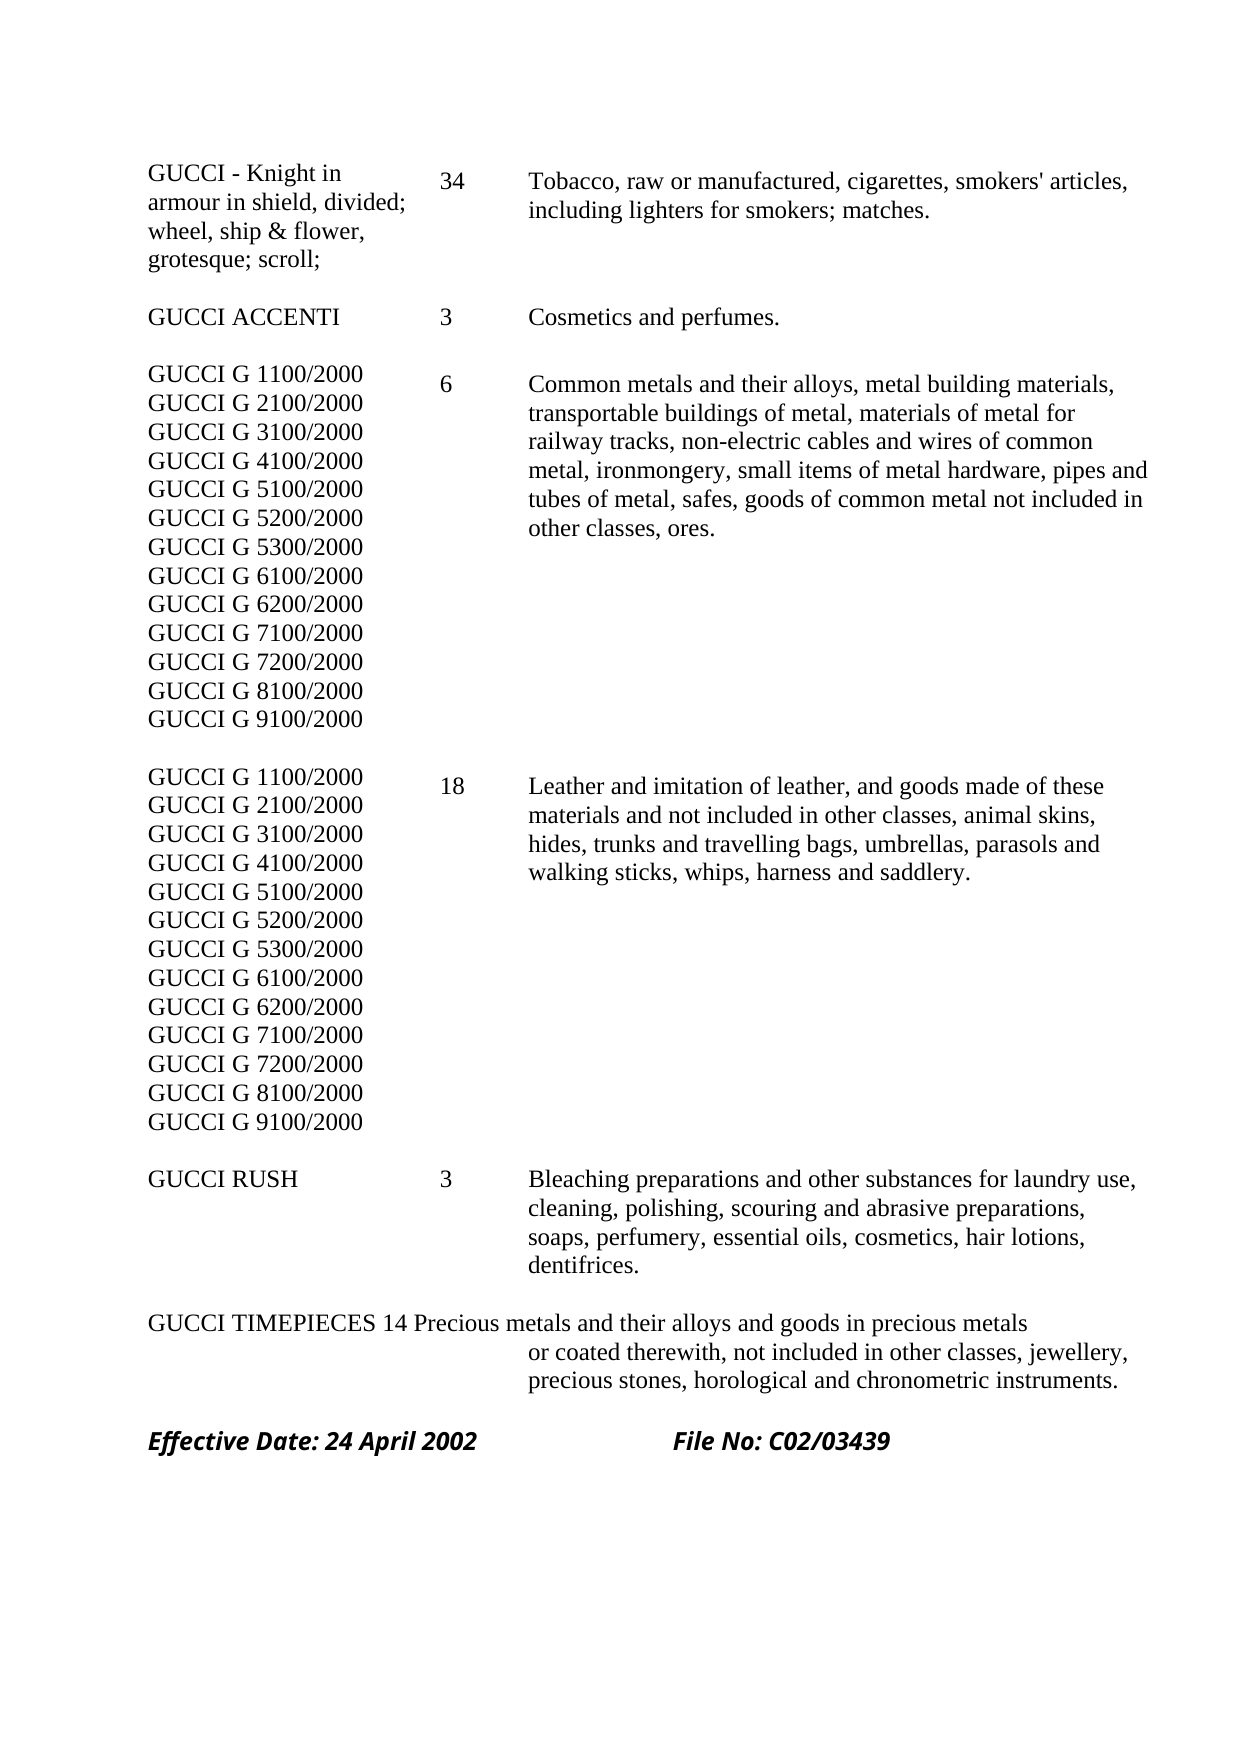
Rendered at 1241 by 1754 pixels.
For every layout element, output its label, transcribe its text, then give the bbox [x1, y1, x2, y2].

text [148, 158, 408, 273]
text GUCCI G 1100/2000 GUCCI G 2100/2000 GUCCI G 3100/2000 GUCCI G 4100/2000 GUCCI G 5100/2000 GUCCI G 5200/2000 GUCCI G 5300/2000 GUCCI G 6100/2000 GUCCI G 6200/2000 GUCCI G 7100/2000 GUCCI G 7200/2000 GUCCI G 8100/2000 GUCCI G 9100/2000 [148, 762, 363, 1136]
text 6 Common metals and their alloys, metal building materials, transportable buildings of metal, materials of metal for railway tracks, non-electric cables and wires of common metal, ironmongery, small items of metal hardware, pipes and tubes of metal, safes, goods of common metal not included in other classes, ores. [439, 369, 1149, 541]
text 34 Tobacco, raw or manufactured, cigarettes, smokers' articles, including lighters for smokers; matches. [439, 166, 1129, 224]
subtitle Effective Date: 24 April 2002 File No: C02/03439 [148, 1423, 1169, 1457]
text GUCCI G 1100/2000 GUCCI G 2100/2000 GUCCI G 3100/2000 GUCCI G 4100/2000 GUCCI G 5100/2000 GUCCI G 5200/2000 GUCCI G 5300/2000 GUCCI G 6100/2000 GUCCI G 6200/2000 GUCCI G 7100/2000 GUCCI G 7200/2000 GUCCI G 8100/2000 GUCCI G 9100/2000 [148, 359, 363, 733]
text or coated therewith, not included in other classes, jewellery, precious stones, horological and chronometric instruments. [528, 1337, 1131, 1394]
text GUCCI RUSH 3 Bleaching preparations and other substances for laundry use, [148, 1164, 1169, 1193]
text GUCCI ACCENTI 3 Cosmetics and perfumes. [148, 302, 1169, 331]
text 18 Leather and imitation of leather, and goods made of these materials and not included in other classes, animal skins, hides, trunks and travelling bags, umbrellas, parasols and walking sticks, whips, harness and saddlery. [439, 771, 1105, 886]
text GUCCI TIMEPIECES 14 Precious metals and their alloys and goods in precious metals [148, 1308, 1169, 1337]
text cleaning, polishing, scouring and abrasive preparations, soaps, perfumery, essential oils, cosmetics, hair lotions, dentifrices. [528, 1193, 1086, 1279]
